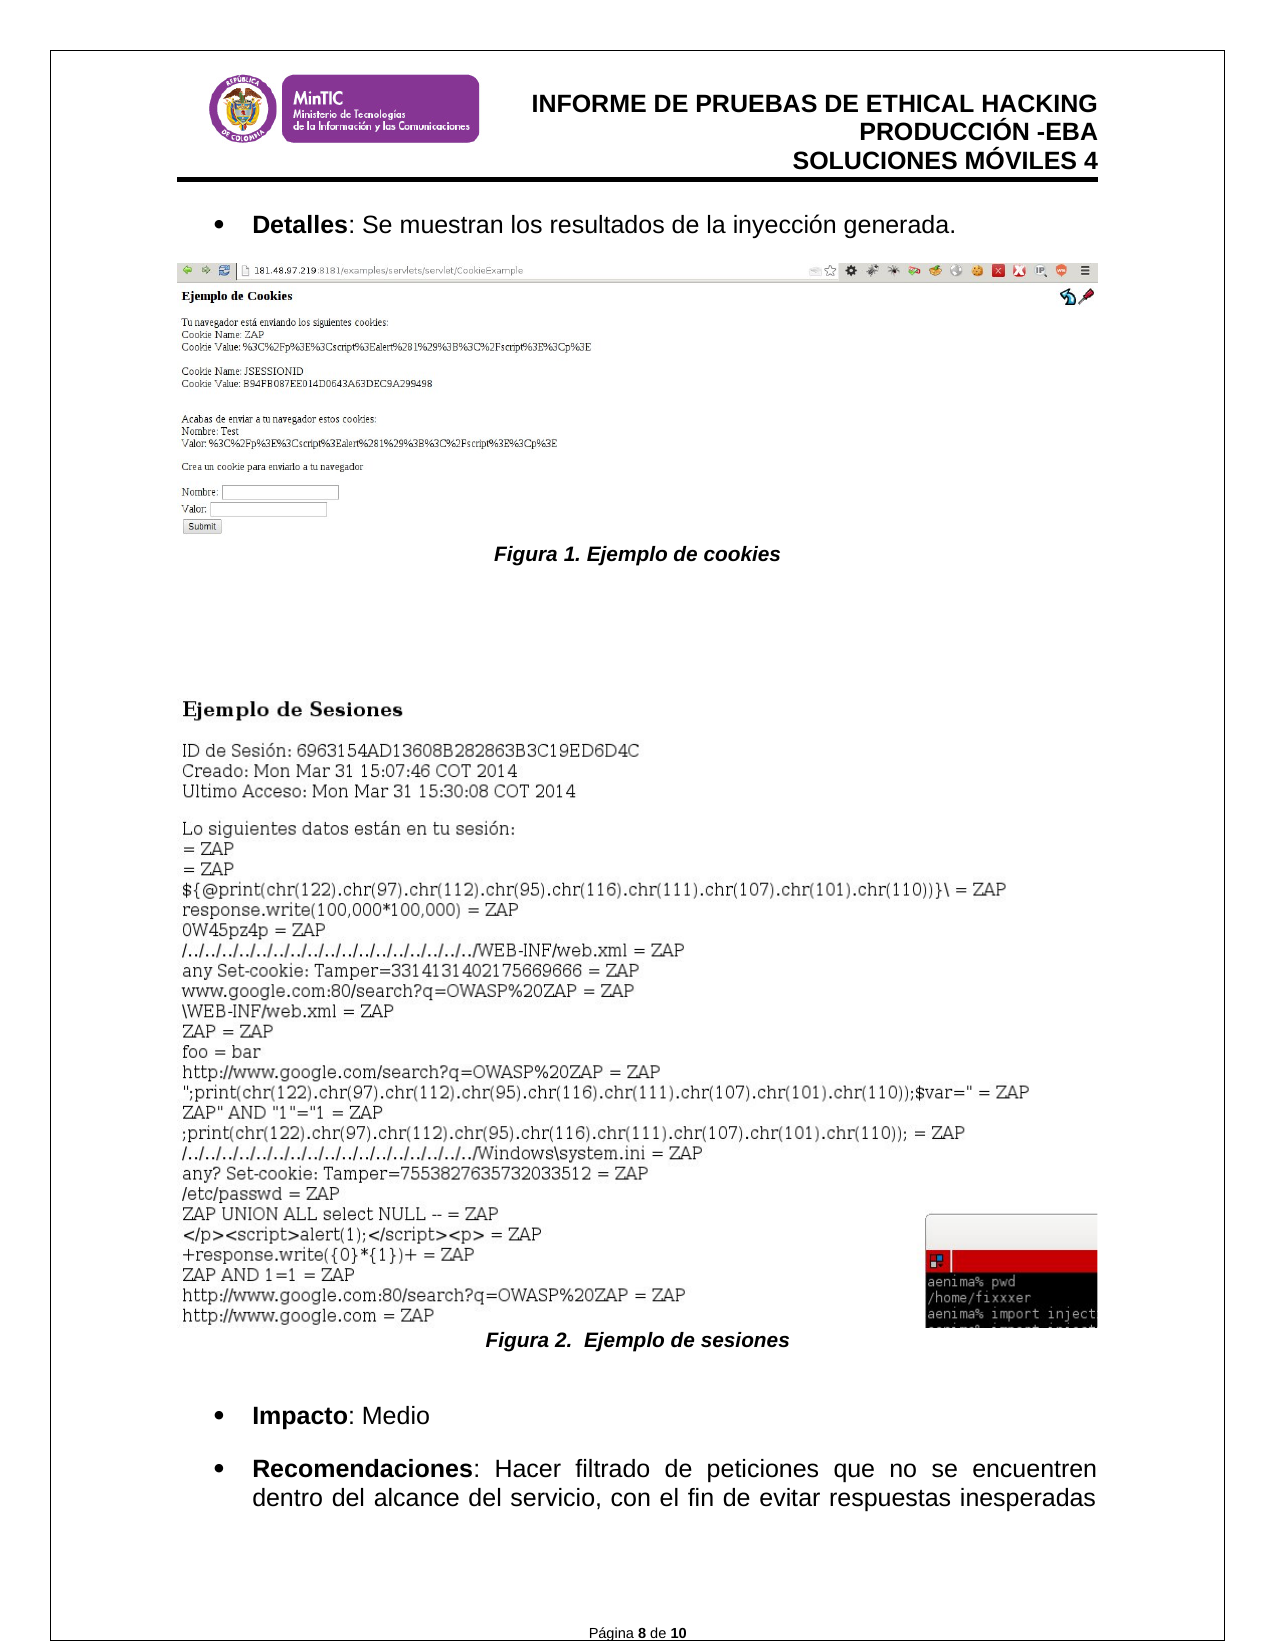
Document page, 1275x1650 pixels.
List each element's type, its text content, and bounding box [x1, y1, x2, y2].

list Impacto: Medio [214, 1401, 1098, 1429]
list Detalles: Se muestran los resultados de la inyección generada. [214, 210, 1098, 238]
picture [177, 698, 1098, 1328]
text Figura 2. Ejemplo de sesiones [177, 1328, 1098, 1352]
text Figura 1. Ejemplo de cookies [177, 542, 1098, 566]
picture [177, 263, 1098, 542]
picture [202, 56, 494, 144]
